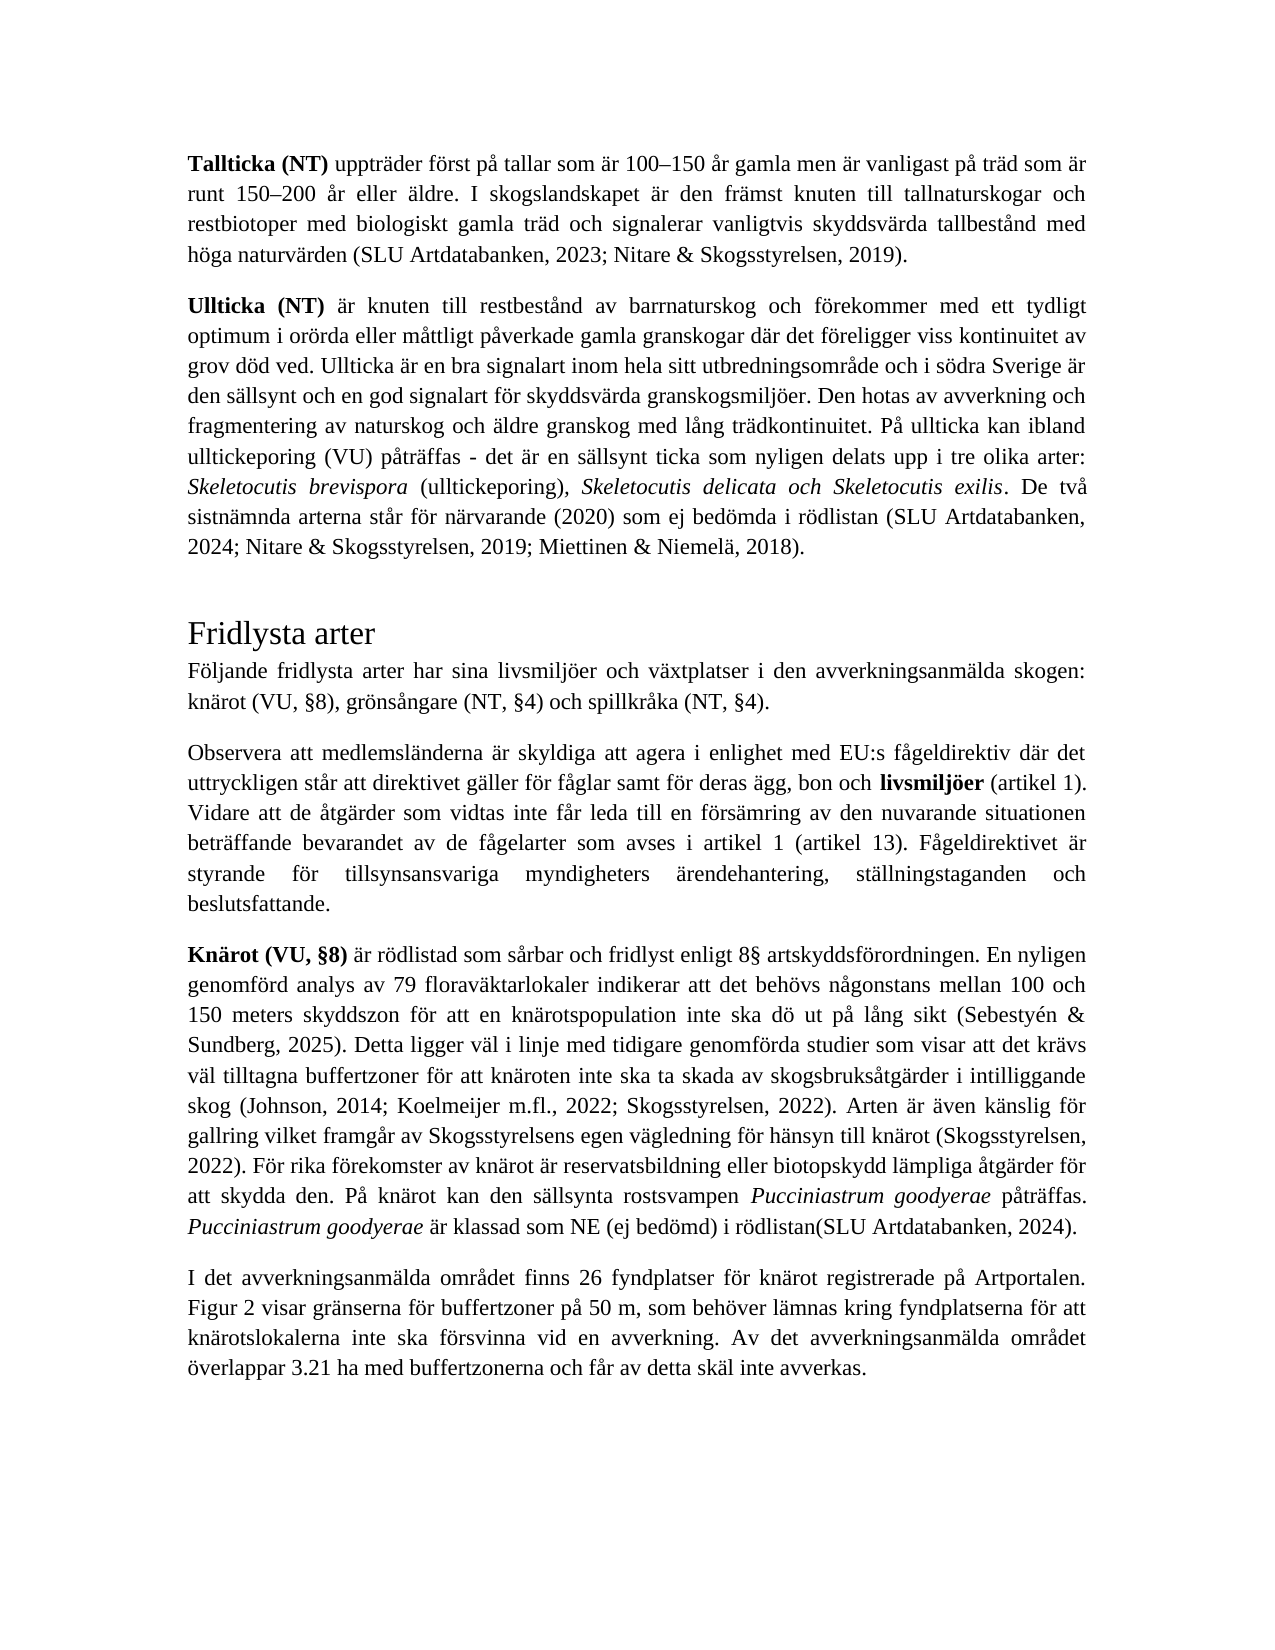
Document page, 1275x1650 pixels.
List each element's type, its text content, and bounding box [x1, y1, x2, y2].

subtitle Fridlysta arter [187, 613, 1087, 652]
text Observera att medlemsländerna är skyldiga att agera i enlighet med EU:s fågeldirektiv där det uttryckligen står att direktivet gäller för fåglar samt för deras ägg, bon och livsmiljöer (artikel 1). Vidare att de åtgärder som vidtas inte får leda till en försämring av den nuvarande situationen beträffande bevarandet av de fågelarter som avses i artikel 1 (artikel 13). Fågeldirektivet är styrande för tillsynsansvariga myndigheters ärendehantering, ställningstaganden och beslutsfattande. [187, 739, 1087, 916]
text Följande fridlysta arter har sina livsmiljöer och växtplatser i den avverkningsanmälda skogen: knärot (VU, §8), grönsångare (NT, §4) och spillkråka (NT, §4). [187, 658, 1087, 714]
text I det avverkningsanmälda området finns 26 fyndplatser för knärot registrerade på Artportalen. Figur 2 visar gränserna för buffertzoner på 50 m, som behöver lämnas kring fyndplatserna för att knärotslokalerna inte ska försvinna vid en avverkning. Av det avverkningsanmälda området överlappar 3.21 ha med buffertzonerna och får av detta skäl inte avverkas. [187, 1264, 1087, 1381]
text Knärot (VU, §8) är rödlistad som sårbar och fridlyst enligt 8§ artskyddsförordningen. En nyligen genomförd analys av 79 floraväktarlokaler indikerar att det behövs någonstans mellan 100 och 150 meters skyddszon för att en knärotspopulation inte ska dö ut på lång sikt (Sebestyén & Sundberg, 2025). Detta ligger väl i linje med tidigare genomförda studier som visar att det krävs väl tilltagna buffertzoner för att knäroten inte ska ta skada av skogsbruksåtgärder i intilliggande skog (Johnson, 2014; Koelmeijer m.fl., 2022; Skogsstyrelsen, 2022). Arten är även känslig för gallring vilket framgår av Skogsstyrelsens egen vägledning för hänsyn till knärot (Skogsstyrelsen, 2022). För rika förekomster av knärot är reservatsbildning eller biotopskydd lämpliga åtgärder för att skydda den. På knärot kan den sällsynta rostsvampen Pucciniastrum goodyerae påträffas. Pucciniastrum goodyerae är klassad som NE (ej bedömd) i rödlistan(SLU Artdatabanken, 2024). [187, 941, 1087, 1239]
text Tallticka (NT) uppträder först på tallar som är 100–150 år gamla men är vanligast på träd som är runt 150–200 år eller äldre. I skogslandskapet är den främst knuten till tallnaturskogar och restbiotoper med biologiskt gamla träd och signalerar vanligtvis skyddsvärda tallbestånd med höga naturvärden (SLU Artdatabanken, 2023; Nitare & Skogsstyrelsen, 2019). [187, 150, 1087, 267]
text Ullticka (NT) är knuten till restbestånd av barrnaturskog och förekommer med ett tydligt optimum i orörda eller måttligt påverkade gamla granskogar där det föreligger viss kontinuitet av grov död ved. Ullticka är en bra signalart inom hela sitt utbredningsområde och i södra Sverige är den sällsynt och en god signalart för skyddsvärda granskogsmiljöer. Den hotas av avverkning och fragmentering av naturskog och äldre granskog med lång trädkontinuitet. På ullticka kan ibland ulltickeporing (VU) påträffas - det är en sällsynt ticka som nyligen delats upp i tre olika arter: Skeletocutis brevispora (ulltickeporing), Skeletocutis delicata och Skeletocutis exilis. De två sistnämnda arterna står för närvarande (2020) som ej bedömda i rödlistan (SLU Artdatabanken, 2024; Nitare & Skogsstyrelsen, 2019; Miettinen & Niemelä, 2018). [187, 292, 1087, 560]
